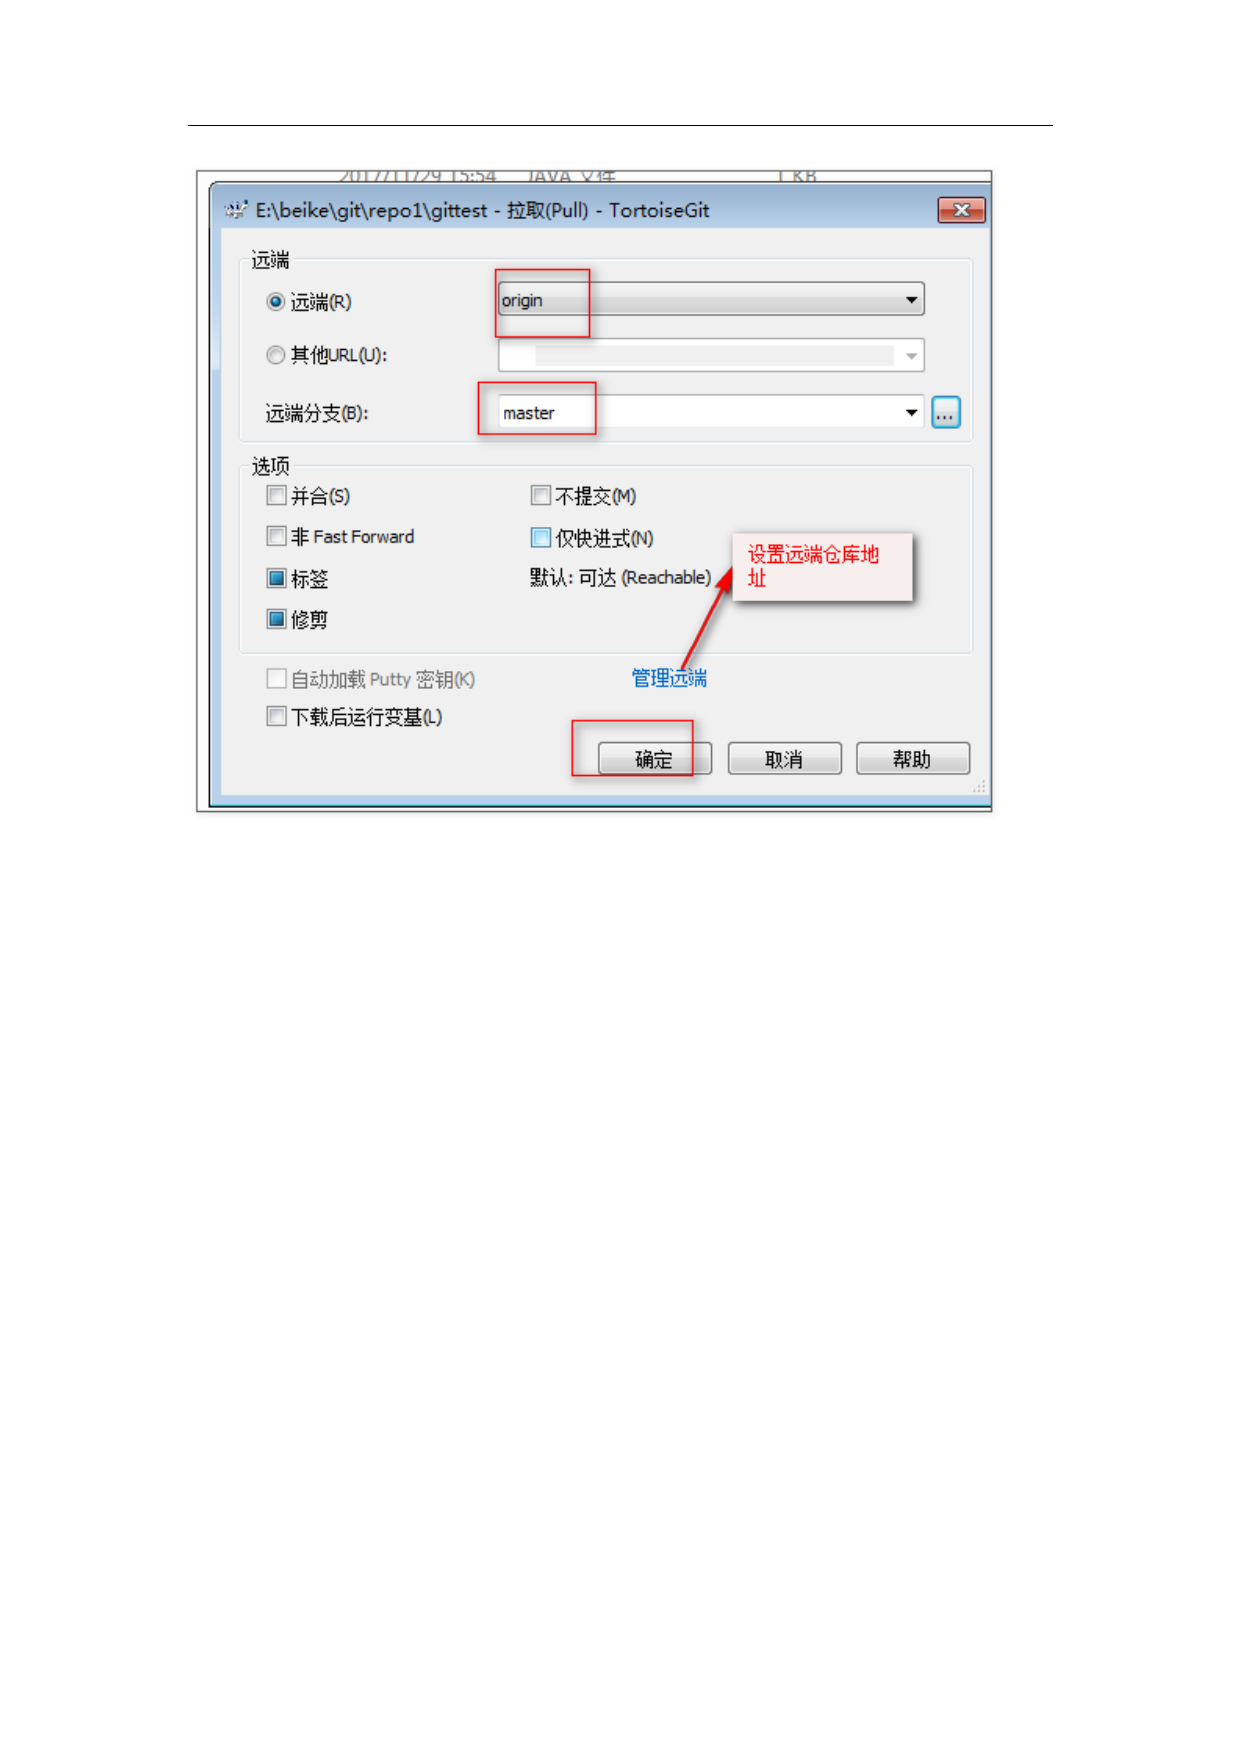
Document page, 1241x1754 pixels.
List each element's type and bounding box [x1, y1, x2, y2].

picture [187, 162, 1002, 822]
